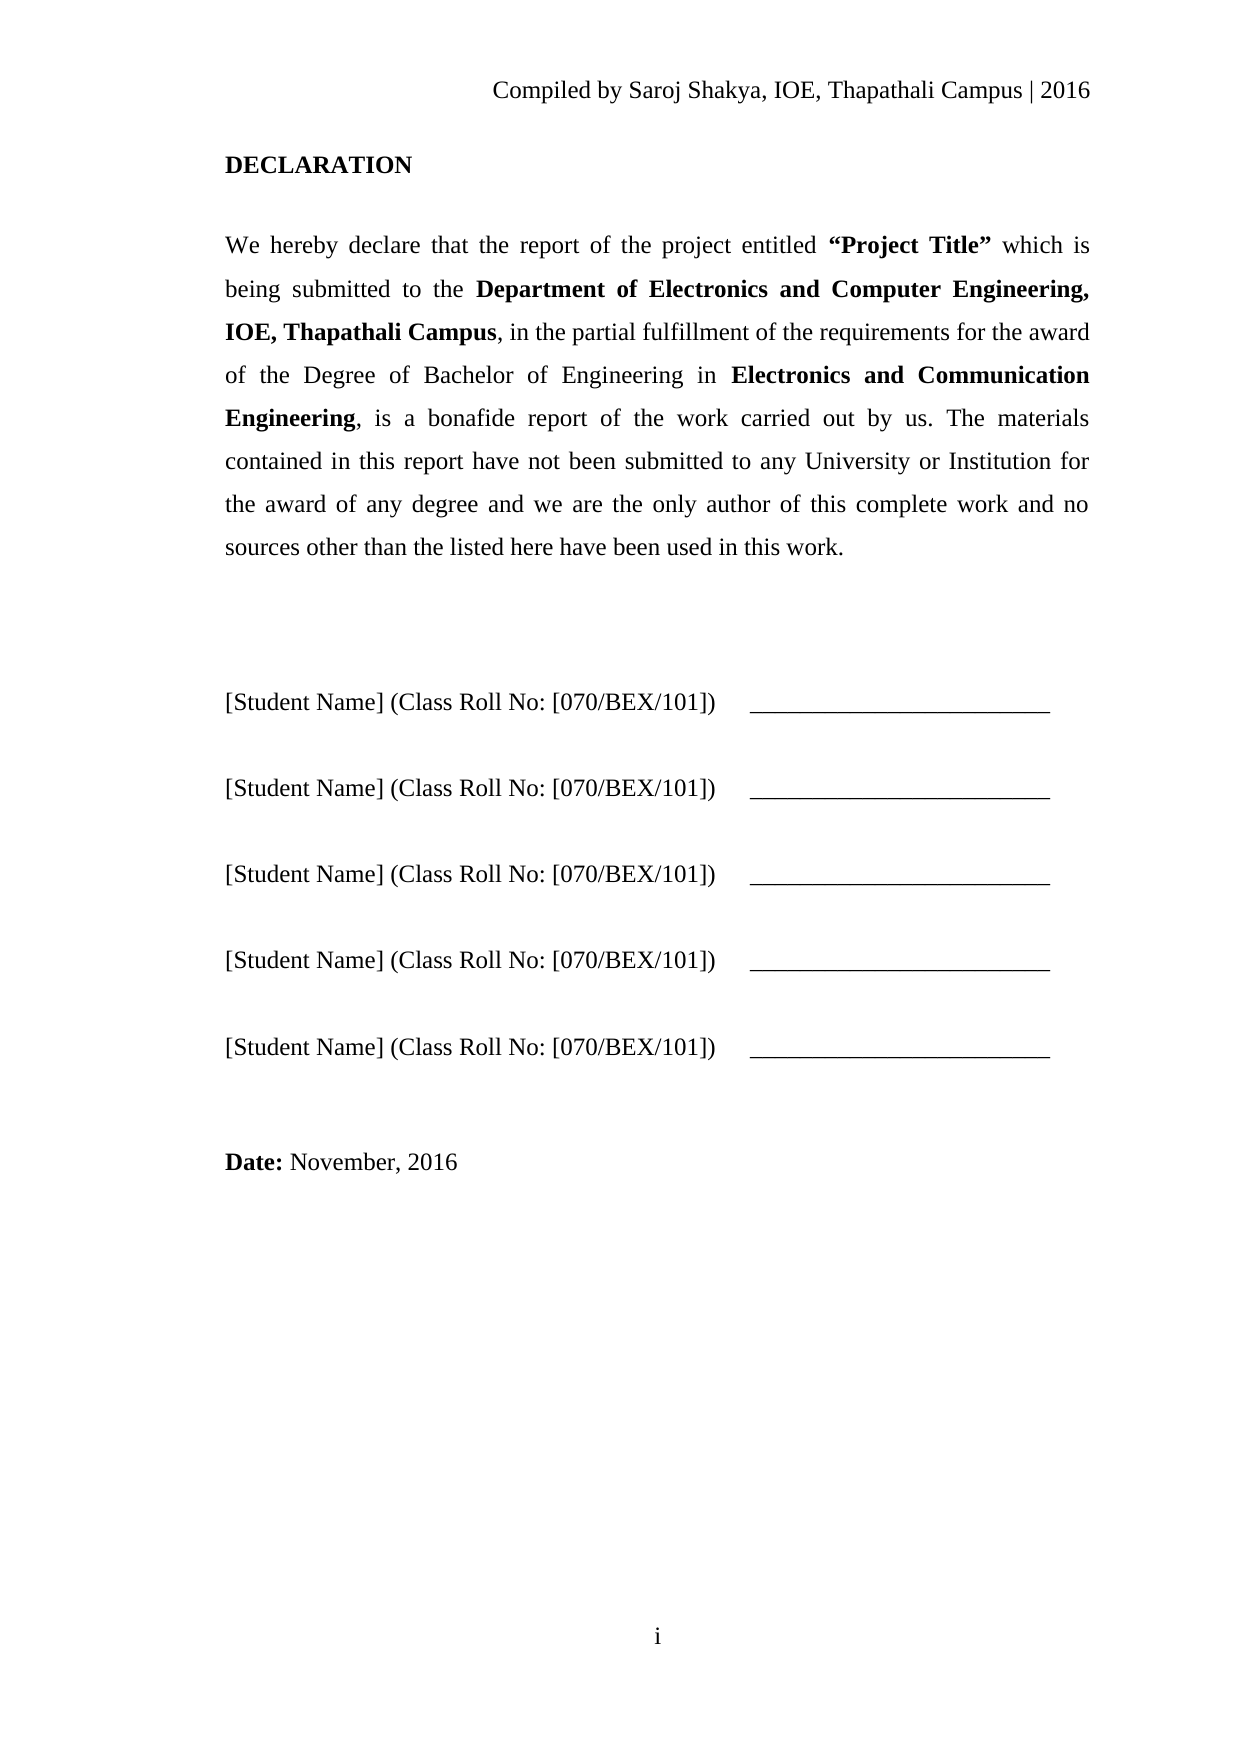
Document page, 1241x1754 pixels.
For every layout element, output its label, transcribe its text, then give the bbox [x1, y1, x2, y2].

text Date: November, 2016 [225, 1147, 1090, 1176]
subtitle DECLARATION [225, 150, 1090, 179]
text We hereby declare that the report of the project entitled “Project Title” which is being submitted to the Department of Electronics and Computer Engineering, IOE, Thapathali Campus, in the partial fulfillment of the requirements for the award of the Degree of Bachelor of Engineering in Electronics and Communication Engineering, is a bonafide report of the work carried out by us. The materials contained in this report have not been submitted to any University or Institution for the award of any degree and we are the only author of this complete work and no sources other than the listed here have been used in this work. [225, 231, 1090, 561]
text [Student Name] (Class Roll No: [070/BEX/101]) ________________________ [225, 773, 1090, 802]
text [Student Name] (Class Roll No: [070/BEX/101]) ________________________ [225, 946, 1090, 974]
text [Student Name] (Class Roll No: [070/BEX/101]) ________________________ [225, 859, 1090, 888]
text [Student Name] (Class Roll No: [070/BEX/101]) ________________________ [225, 1032, 1090, 1061]
text [Student Name] (Class Roll No: [070/BEX/101]) ________________________ [225, 687, 1090, 716]
